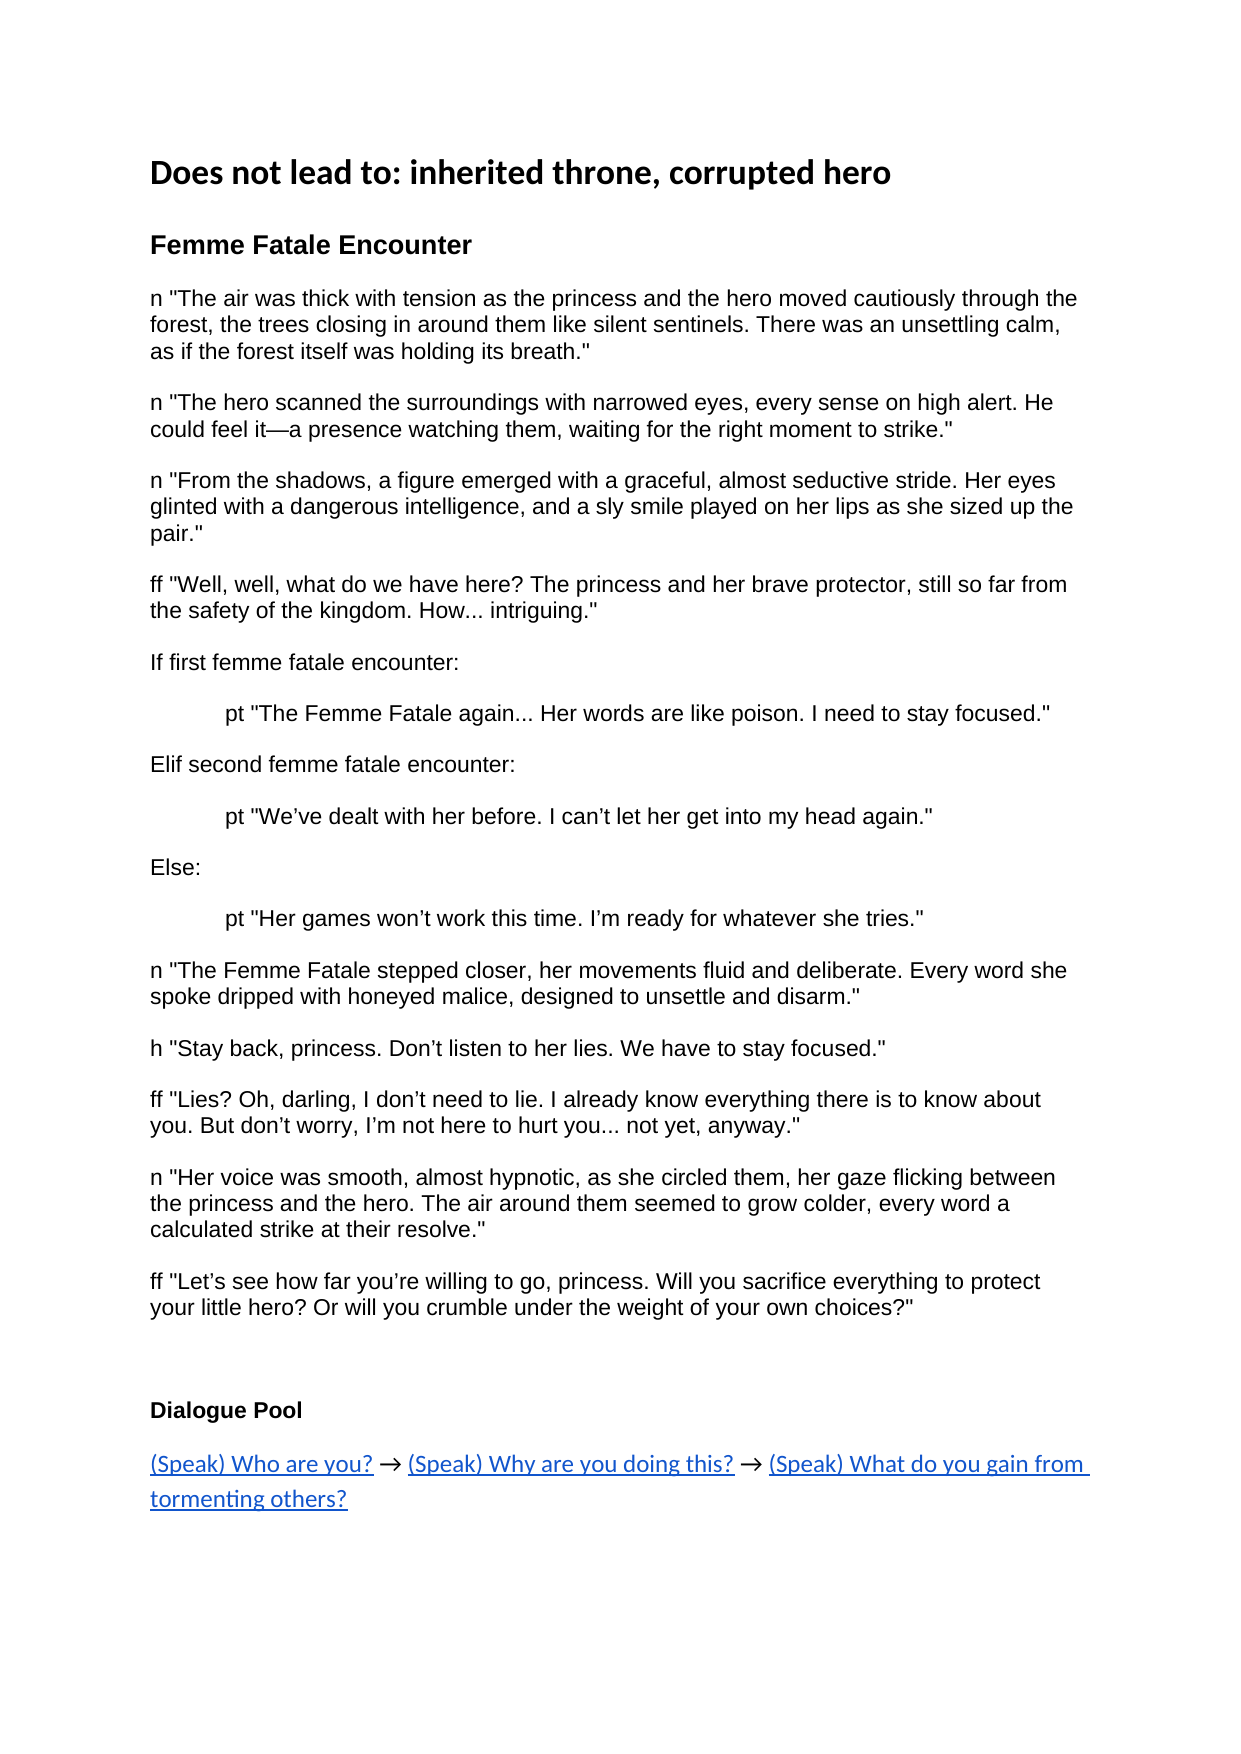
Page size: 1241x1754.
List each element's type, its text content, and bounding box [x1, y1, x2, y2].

text h "Stay back, princess. Don’t listen to her lies. We have to stay focused." [150, 1034, 1090, 1061]
text Dialogue Pool [150, 1397, 1090, 1423]
text (Speak) Who are you? → (Speak) Why are you doing this? → (Speak) What do you gain from tormenting others? [150, 1448, 1090, 1513]
text Elif second femme fatale encounter: [150, 751, 1090, 778]
text n "The air was thick with tension as the princess and the hero moved cautiously through the forest, the trees closing in around them like silent sentinels. There was an unsettling calm, as if the forest itself was holding its breath." [150, 285, 1090, 364]
text ff "Lies? Oh, darling, I don’t need to lie. I already know everything there is to know about you. But don’t worry, I’m not here to hurt you... not yet, anyway." [150, 1086, 1090, 1138]
text n "From the shadows, a figure emerged with a graceful, almost seductive stride. Her eyes glinted with a dangerous intelligence, and a sly smile played on her lips as she sized up the pair." [150, 467, 1090, 546]
text ff "Let’s see how far you’re willing to go, princess. Will you sacrifice everything to protect your little hero? Or will you crumble under the weight of your own choices?" [150, 1268, 1090, 1320]
text pt "Her games won’t work this time. I’m ready for whatever she tries." [150, 905, 1090, 932]
text n "The Femme Fatale stepped closer, her movements fluid and deliberate. Every word she spoke dripped with honeyed malice, designed to unsettle and disarm." [150, 957, 1090, 1009]
text n "The hero scanned the surroundings with narrowed eyes, every sense on high alert. He could feel it—a presence watching them, waiting for the right moment to strike." [150, 389, 1090, 442]
text ff "Well, well, what do we have here? The princess and her brave protector, still so far from the safety of the kingdom. How... intriguing." [150, 571, 1090, 624]
text Else: [150, 854, 1090, 880]
text If first femme fatale encounter: [150, 649, 1090, 675]
text pt "The Femme Fatale again... Her words are like poison. I need to stay focused." [150, 700, 1090, 726]
text Does not lead to: inherited throne, corrupted hero [150, 150, 1090, 193]
text n "Her voice was smooth, almost hypnotic, as she circled them, her gaze flicking between the princess and the hero. The air around them seemed to grow colder, every word a calculated strike at their resolve." [150, 1163, 1090, 1243]
text pt "We’ve dealt with her before. I can’t let her get into my head again." [150, 803, 1090, 829]
subtitle Femme Fatale Encounter [150, 229, 1090, 260]
